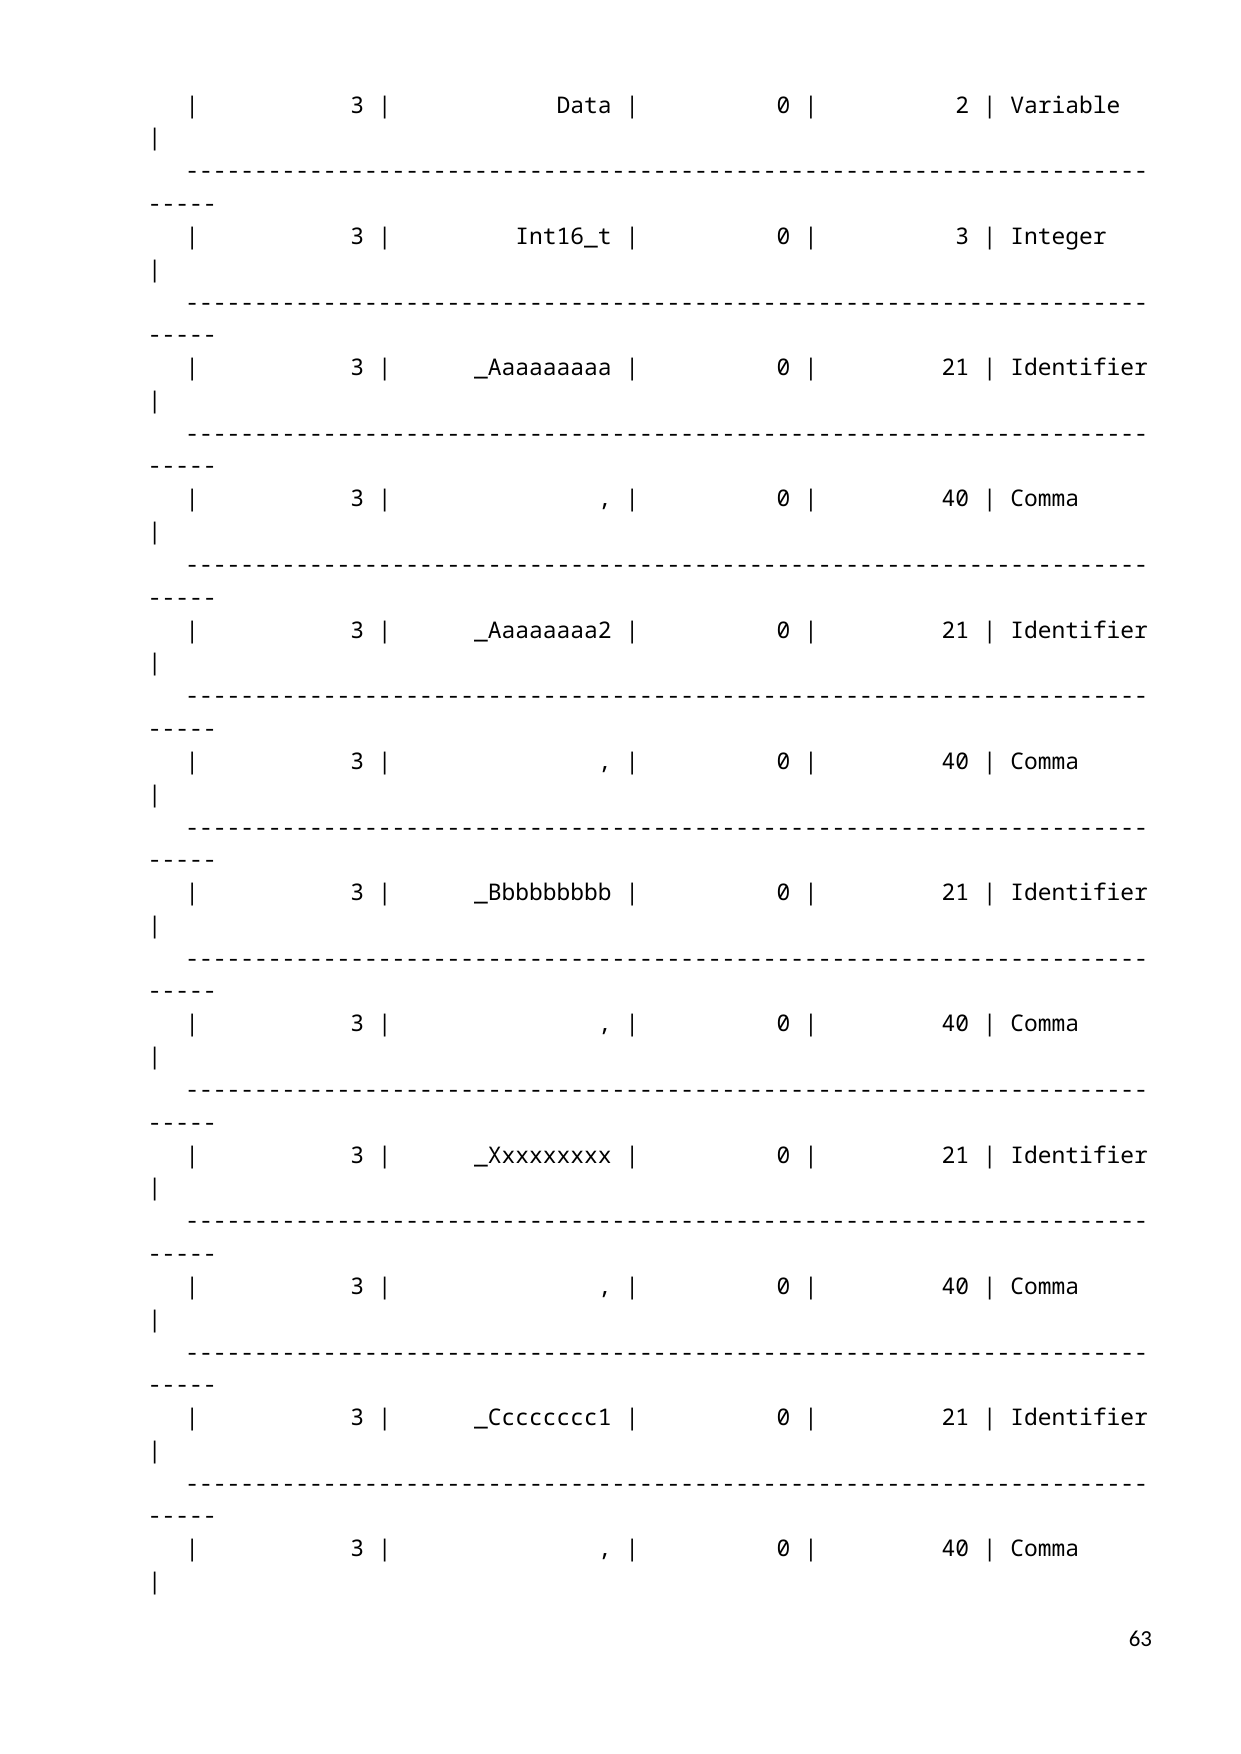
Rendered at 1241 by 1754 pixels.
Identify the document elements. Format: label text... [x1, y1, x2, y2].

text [148, 1335, 1152, 1399]
text --------------------------------------------------------------------------- [148, 548, 1152, 612]
text | 3 | , | 0 | 40 | Comma | [148, 1532, 1152, 1596]
text | 3 | , | 0 | 40 | Comma | [148, 1007, 1152, 1071]
text --------------------------------------------------------------------------- [148, 679, 1152, 743]
text | 3 | , | 0 | 40 | Comma | [148, 1270, 1152, 1334]
text | 3 | _Cccccccc1 | 0 | 21 | Identifier | [148, 1401, 1152, 1465]
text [148, 1467, 1152, 1531]
text --------------------------------------------------------------------------- [148, 417, 1152, 481]
text | 3 | Data | 0 | 2 | Variable | [148, 88, 1152, 153]
text --------------------------------------------------------------------------- [148, 1204, 1152, 1268]
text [148, 154, 1152, 218]
text | 3 | _Aaaaaaaaa | 0 | 21 | Identifier | [148, 351, 1152, 415]
text | 3 | , | 0 | 40 | Comma | [148, 482, 1152, 546]
text --------------------------------------------------------------------------- [148, 942, 1152, 1006]
text --------------------------------------------------------------------------- [148, 810, 1152, 874]
text | 3 | _Xxxxxxxxx | 0 | 21 | Identifier | [148, 1138, 1152, 1203]
text | 3 | _Bbbbbbbbb | 0 | 21 | Identifier | [148, 876, 1152, 940]
text --------------------------------------------------------------------------- [148, 1073, 1152, 1137]
text | 3 | Int16_t | 0 | 3 | Integer | [148, 220, 1152, 284]
text | 3 | _Aaaaaaaa2 | 0 | 21 | Identifier | [148, 613, 1152, 678]
text | 3 | , | 0 | 40 | Comma | [148, 745, 1152, 809]
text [148, 285, 1152, 349]
